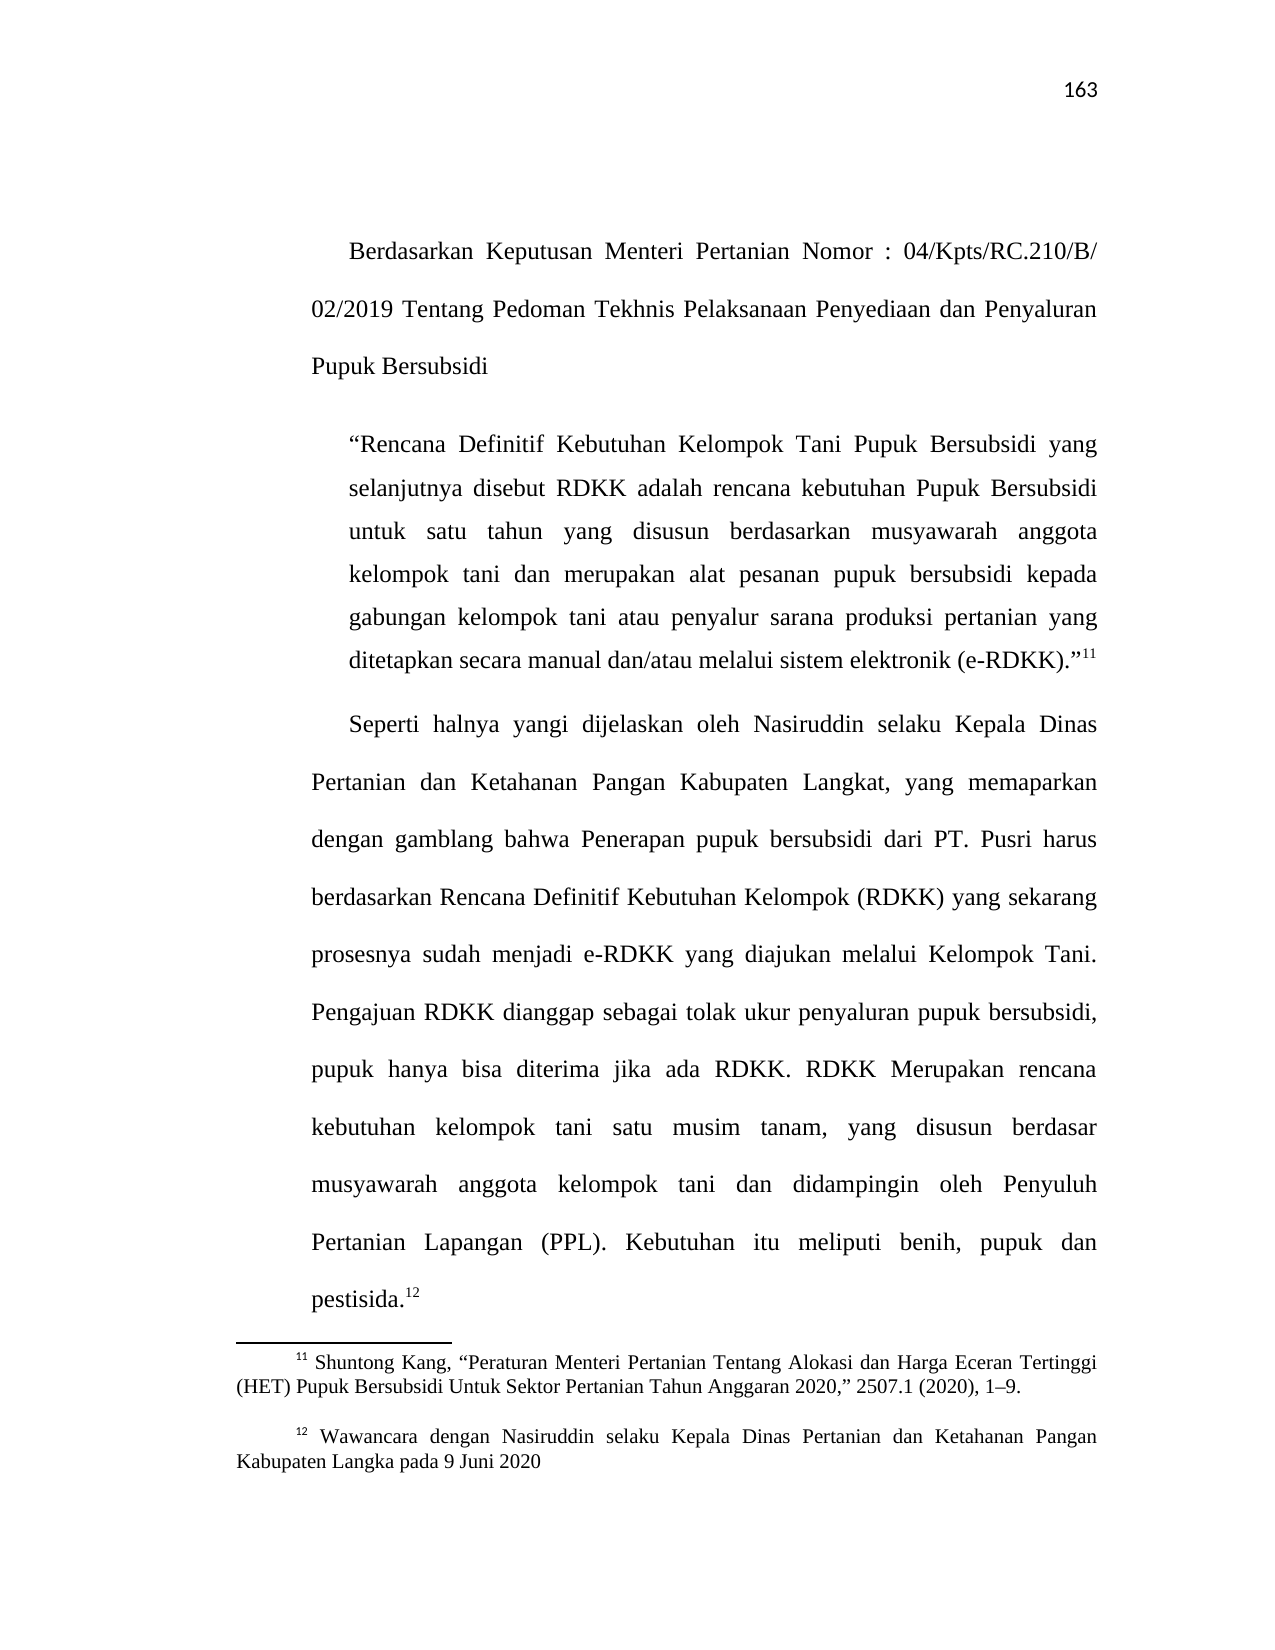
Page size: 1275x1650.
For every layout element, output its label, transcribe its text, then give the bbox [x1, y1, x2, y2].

text Seperti halnya yangi dijelaskan oleh Nasiruddin selaku Kepala Dinas Pertanian dan Ketahanan Pangan Kabupaten Langkat, yang memaparkan dengan gamblang bahwa Penerapan pupuk bersubsidi dari PT. Pusri harus berdasarkan Rencana Definitif Kebutuhan Kelompok (RDKK) yang sekarang prosesnya sudah menjadi e-RDKK yang diajukan melalui Kelompok Tani. Pengajuan RDKK dianggap sebagai tolak ukur penyaluran pupuk bersubsidi, pupuk hanya bisa diterima jika ada RDKK. RDKK Merupakan rencana kebutuhan kelompok tani satu musim tanam, yang disusun berdasar musyawarah anggota kelompok tani dan didampingin oleh Penyuluh Pertanian Lapangan (PPL). Kebutuhan itu meliputi benih, pupuk dan pestisida. [311, 709, 1098, 1313]
text Berdasarkan Keputusan Menteri Pertanian Nomor : 04/Kpts/RC.210/B/ 02/2019 Tentang Pedoman Tekhnis Pelaksanaan Penyediaan dan Penyaluran Pupuk Bersubsidi [311, 236, 1098, 380]
text “Rencana Definitif Kebutuhan Kelompok Tani Pupuk Bersubsidi yang selanjutnya disebut RDKK adalah rencana kebutuhan Pupuk Bersubsidi untuk satu tahun yang disusun berdasarkan musyawarah anggota kelompok tani dan merupakan alat pesanan pupuk bersubsidi kepada gabungan kelompok tani atau penyalur sarana produksi pertanian yang ditetapkan secara manual dan/atau melalui sistem elektronik (e-RDKK).” [349, 429, 1098, 674]
